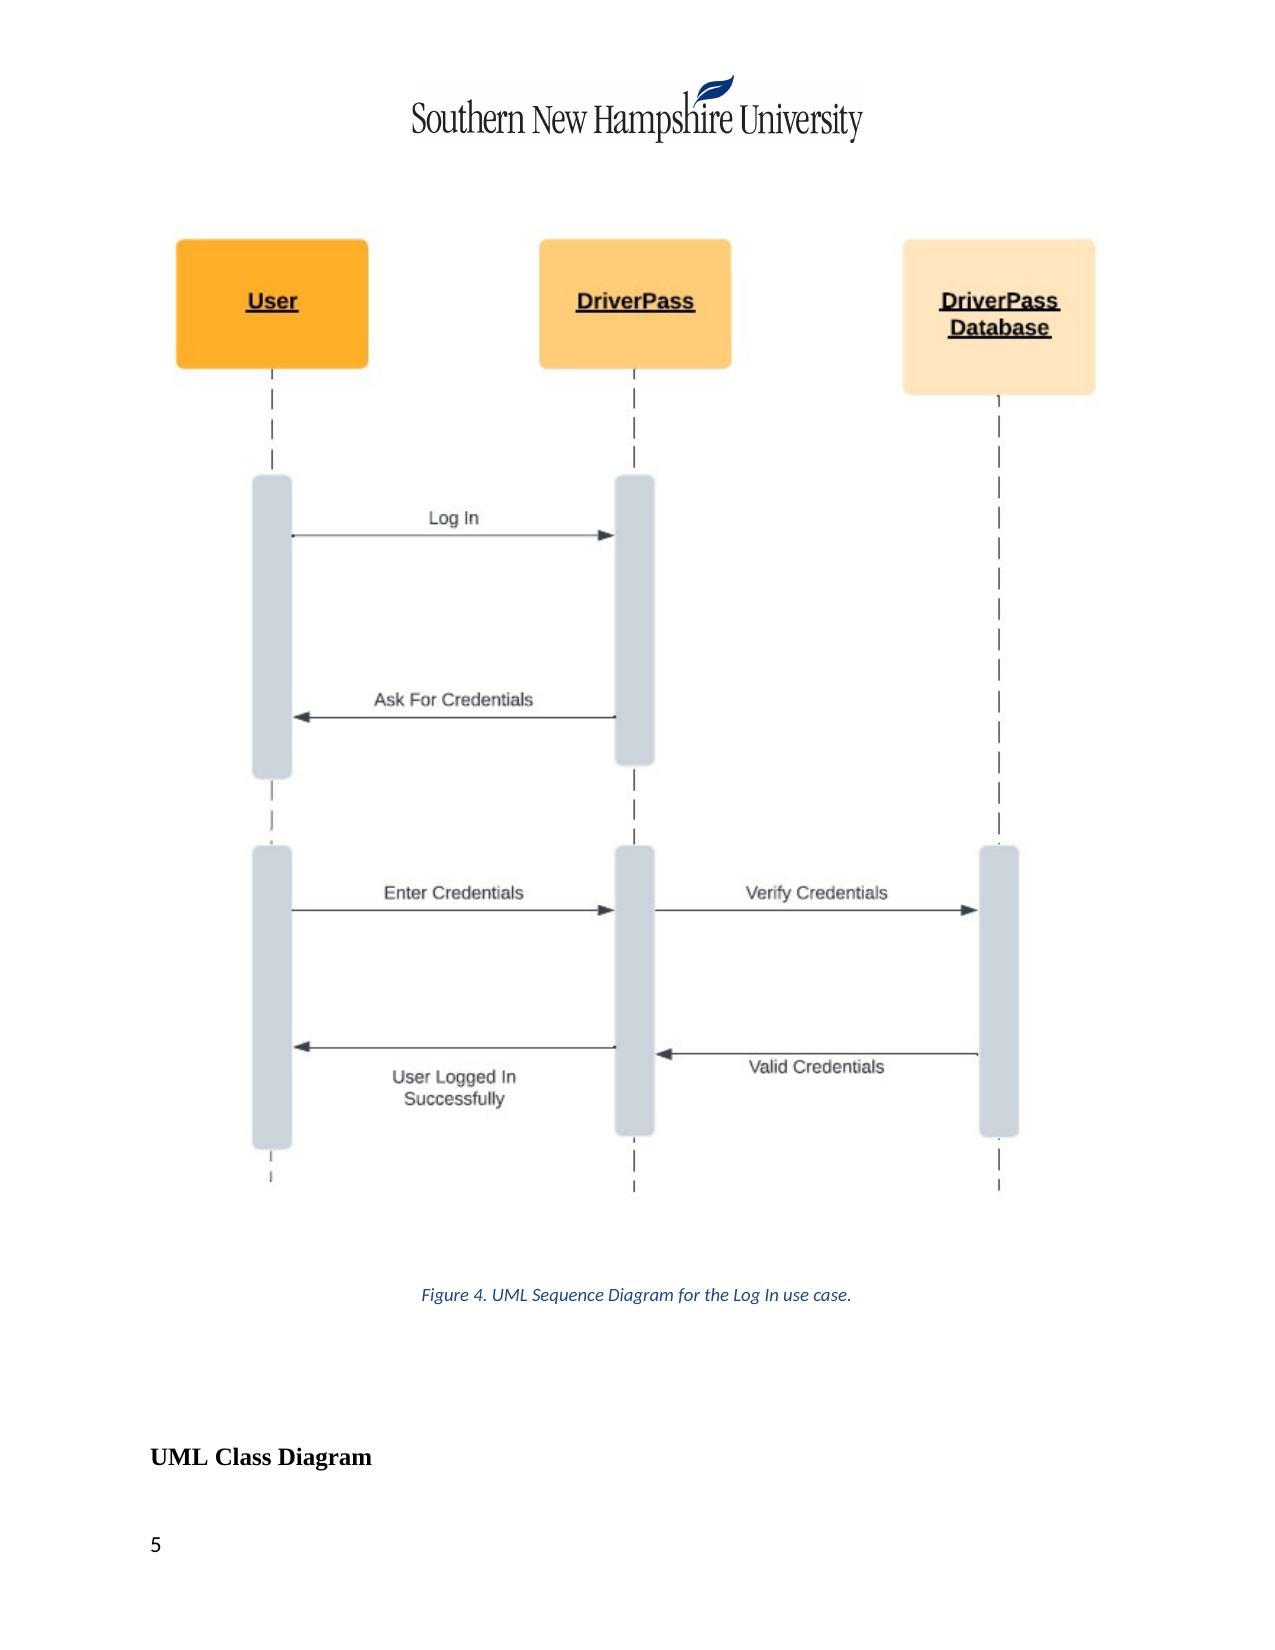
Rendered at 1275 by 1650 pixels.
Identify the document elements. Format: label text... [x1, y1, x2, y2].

text Figure 4. UML Sequence Diagram for the Log In use case. [150, 1283, 1125, 1306]
picture [150, 158, 1125, 1256]
subtitle UML Class Diagram [150, 1442, 1125, 1471]
picture [412, 75, 863, 143]
